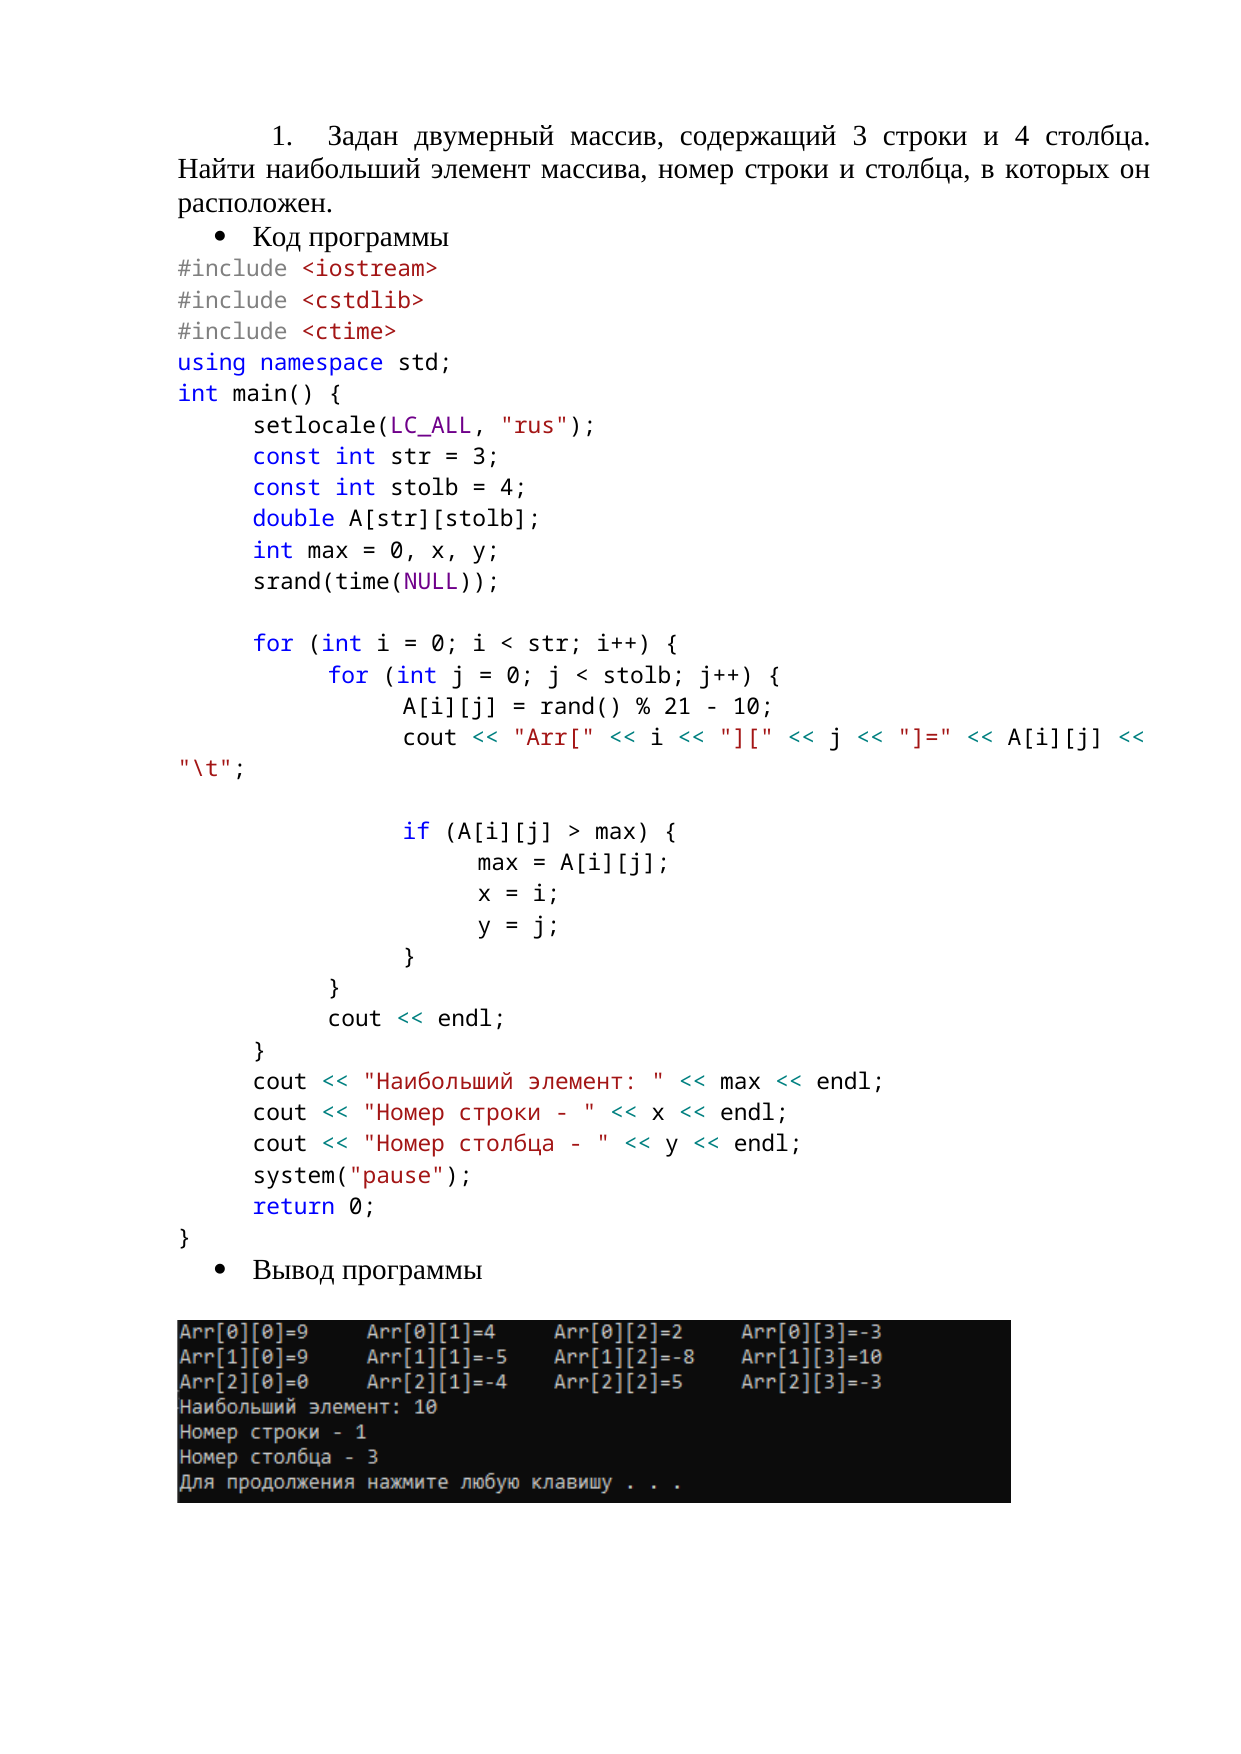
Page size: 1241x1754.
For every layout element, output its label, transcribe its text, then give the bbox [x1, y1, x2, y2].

text cout << "Номер строки - " << x << endl; [177, 1096, 1152, 1127]
text setlocale(LC_ALL, "rus"); [177, 409, 1152, 440]
picture [177, 1320, 1011, 1503]
text const int str = 3; [177, 440, 1152, 471]
text x = i; [177, 877, 1152, 909]
text return 0; [177, 1190, 1152, 1221]
list Задан двумерный массив, содержащий 3 строки и 4 столбца. Найти наибольший элемент массива, номер строки и столбца, в которых он расположен. [177, 118, 1152, 219]
text double A[str][stolb]; [177, 502, 1152, 534]
text #include <iostream> [177, 252, 1152, 284]
text } [177, 1034, 1152, 1065]
text if (A[i][j] > max) { [177, 815, 1152, 846]
text cout << "Номер столбца - " << y << endl; [177, 1127, 1152, 1159]
text cout << endl; [177, 1002, 1152, 1034]
text using namespace std; [177, 346, 1152, 377]
list Код программы [215, 219, 1152, 252]
text } [177, 971, 1152, 1002]
text max = A[i][j]; [177, 846, 1152, 877]
text } [177, 940, 1152, 971]
text int main() { [177, 377, 1152, 409]
text cout << "Arr[" << i << "][" << j << "]=" << A[i][j] << "\t"; [177, 721, 1152, 784]
text #include <cstdlib> [177, 284, 1152, 315]
text #include <ctime> [177, 315, 1152, 346]
text cout << "Наибольший элемент: " << max << endl; [177, 1065, 1152, 1096]
text y = j; [177, 909, 1152, 940]
text for (int i = 0; i < str; i++) { [177, 627, 1152, 659]
text int max = 0, x, y; [177, 534, 1152, 565]
text } [177, 1221, 1152, 1252]
text for (int j = 0; j < stolb; j++) { [177, 659, 1152, 690]
list Вывод программы [215, 1252, 1152, 1286]
text srand(time(NULL)); [177, 565, 1152, 596]
text system("pause"); [177, 1159, 1152, 1190]
text const int stolb = 4; [177, 471, 1152, 502]
text A[i][j] = rand() % 21 - 10; [177, 690, 1152, 721]
